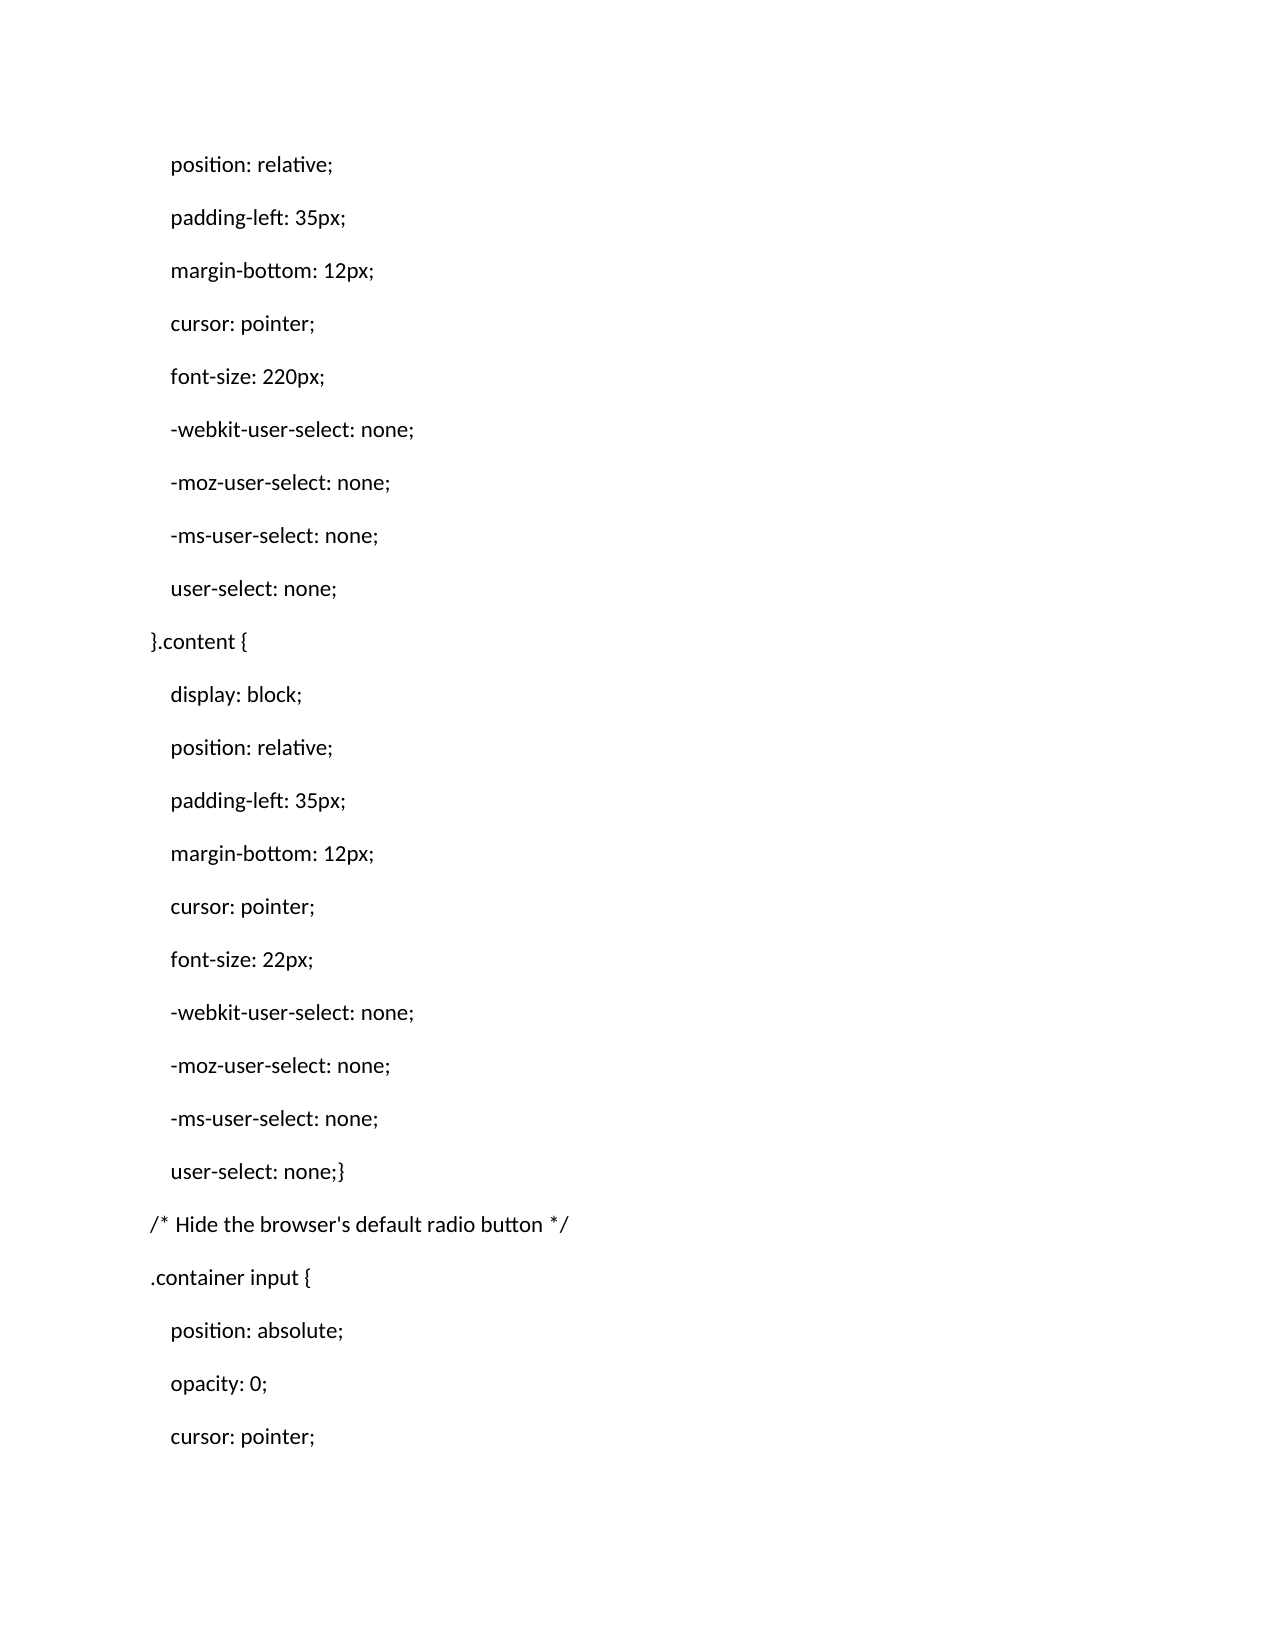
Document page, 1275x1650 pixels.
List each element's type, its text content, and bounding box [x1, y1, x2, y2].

text -moz-user-select: none; [150, 1051, 1125, 1079]
text opacity: 0; [150, 1369, 1125, 1397]
text display: block; [150, 680, 1125, 708]
text cursor: pointer; [150, 309, 1125, 337]
text margin-bottom: 12px; [150, 839, 1125, 867]
text .container input { [150, 1263, 1125, 1291]
text padding-left: 35px; [150, 786, 1125, 814]
text }.content { [150, 627, 1125, 655]
text -ms-user-select: none; [150, 521, 1125, 549]
text position: relative; [150, 150, 1125, 178]
text -ms-user-select: none; [150, 1104, 1125, 1132]
text font-size: 220px; [150, 362, 1125, 390]
text -moz-user-select: none; [150, 468, 1125, 496]
text position: absolute; [150, 1316, 1125, 1344]
text user-select: none; [150, 574, 1125, 602]
text cursor: pointer; [150, 1422, 1125, 1451]
text font-size: 22px; [150, 945, 1125, 973]
text -webkit-user-select: none; [150, 998, 1125, 1026]
text user-select: none;} [150, 1157, 1125, 1185]
text -webkit-user-select: none; [150, 415, 1125, 443]
text /* Hide the browser's default radio button */ [150, 1210, 1125, 1238]
text cursor: pointer; [150, 892, 1125, 920]
text margin-bottom: 12px; [150, 256, 1125, 284]
text padding-left: 35px; [150, 203, 1125, 231]
text position: relative; [150, 733, 1125, 761]
